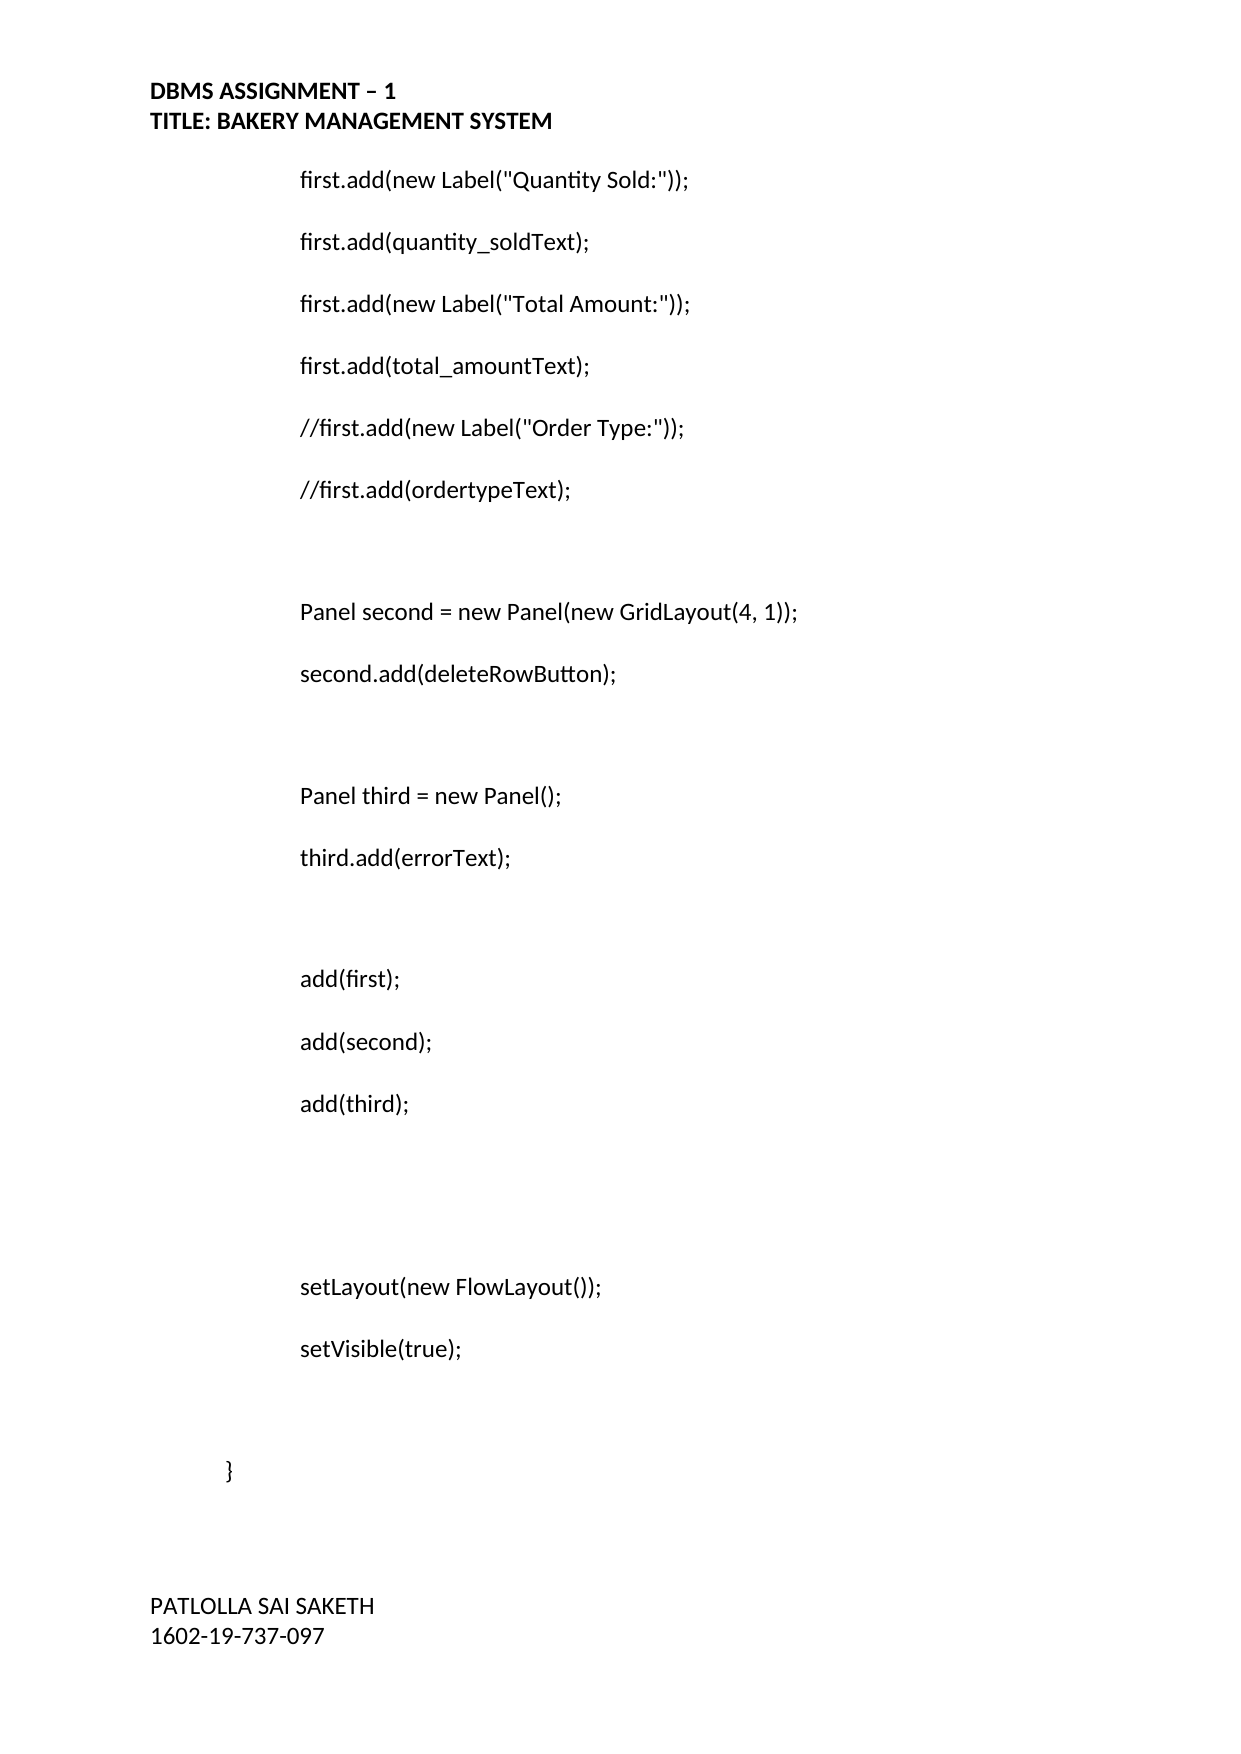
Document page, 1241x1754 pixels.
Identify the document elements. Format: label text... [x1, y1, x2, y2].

text } [150, 1455, 1090, 1486]
text first.add(new Label("Total Amount:")); [150, 288, 1090, 319]
text second.add(deleteRowButton); [150, 658, 1090, 689]
text setVisible(true); [150, 1334, 1090, 1364]
text first.add(total_amountText); [150, 350, 1090, 381]
text first.add(new Label("Quantity Sold:")); [150, 164, 1090, 194]
text third.add(errorText); [150, 842, 1090, 872]
text setLayout(new FlowLayout()); [150, 1272, 1090, 1302]
text Panel third = new Panel(); [150, 780, 1090, 810]
text add(third); [150, 1088, 1090, 1118]
text add(second); [150, 1026, 1090, 1056]
text //first.add(ordertypeText); [150, 474, 1090, 505]
text //first.add(new Label("Order Type:")); [150, 412, 1090, 443]
text Panel second = new Panel(new GridLayout(4, 1)); [150, 596, 1090, 627]
text add(first); [150, 964, 1090, 994]
text first.add(quantity_soldText); [150, 226, 1090, 257]
